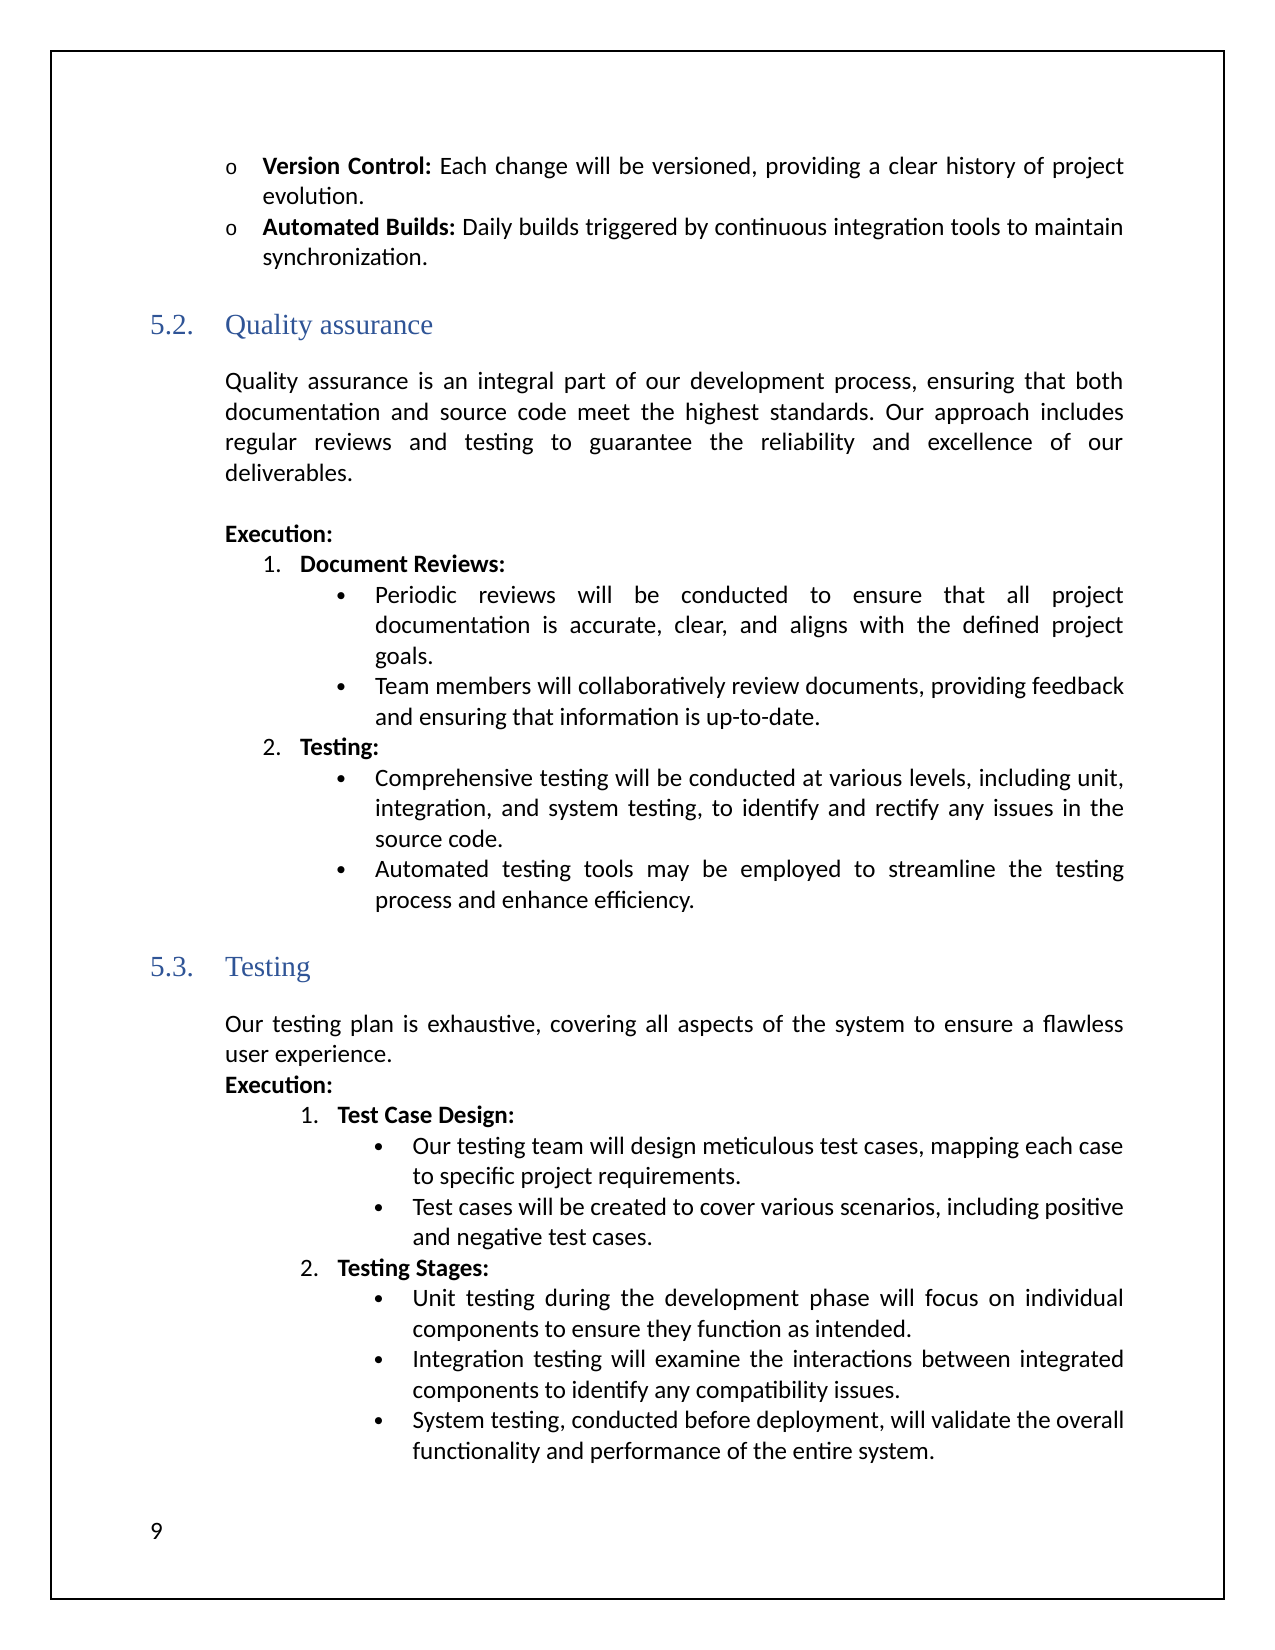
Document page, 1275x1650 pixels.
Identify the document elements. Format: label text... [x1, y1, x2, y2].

list Version Control: Each change will be versioned, providing a clear history of project evolution. [225, 150, 1125, 211]
text Our testing plan is exhaustive, covering all aspects of the system to ensure a flawless user experience. [225, 1008, 1125, 1069]
list Unit testing during the development phase will focus on individual components to ensure they function as intended. [375, 1283, 1125, 1344]
list Document Reviews: [262, 548, 1125, 579]
list Integration testing will examine the interactions between integrated components to identify any compatibility issues. [375, 1344, 1125, 1405]
list Testing Stages: [300, 1252, 1125, 1283]
text Quality assurance is an integral part of our development process, ensuring that both documentation and source code meet the highest standards. Our approach includes regular reviews and testing to guarantee the reliability and excellence of our deliverables. [225, 365, 1125, 518]
list Our testing team will design meticulous test cases, mapping each case to specific project requirements. [375, 1130, 1125, 1191]
list Automated Builds: Daily builds triggered by continuous integration tools to maintain synchronization. [225, 211, 1125, 272]
list Automated testing tools may be employed to streamline the testing process and enhance efficiency. [337, 854, 1125, 915]
subtitle Testing [150, 949, 1125, 983]
subtitle Quality assurance [150, 307, 1125, 340]
text Execution: [225, 1069, 1125, 1099]
text Execution: [225, 518, 1125, 548]
list System testing, conducted before deployment, will validate the overall functionality and performance of the entire system. [375, 1405, 1125, 1466]
list Test Case Design: [300, 1099, 1125, 1130]
list Team members will collaboratively review documents, providing feedback and ensuring that information is up-to-date. [337, 671, 1125, 732]
list Comprehensive testing will be conducted at various levels, including unit, integration, and system testing, to identify and rectify any issues in the source code. [337, 762, 1125, 854]
list Testing: [262, 732, 1125, 762]
list Periodic reviews will be conducted to ensure that all project documentation is accurate, clear, and aligns with the defined project goals. [337, 579, 1125, 671]
list Test cases will be created to cover various scenarios, including positive and negative test cases. [375, 1191, 1125, 1252]
